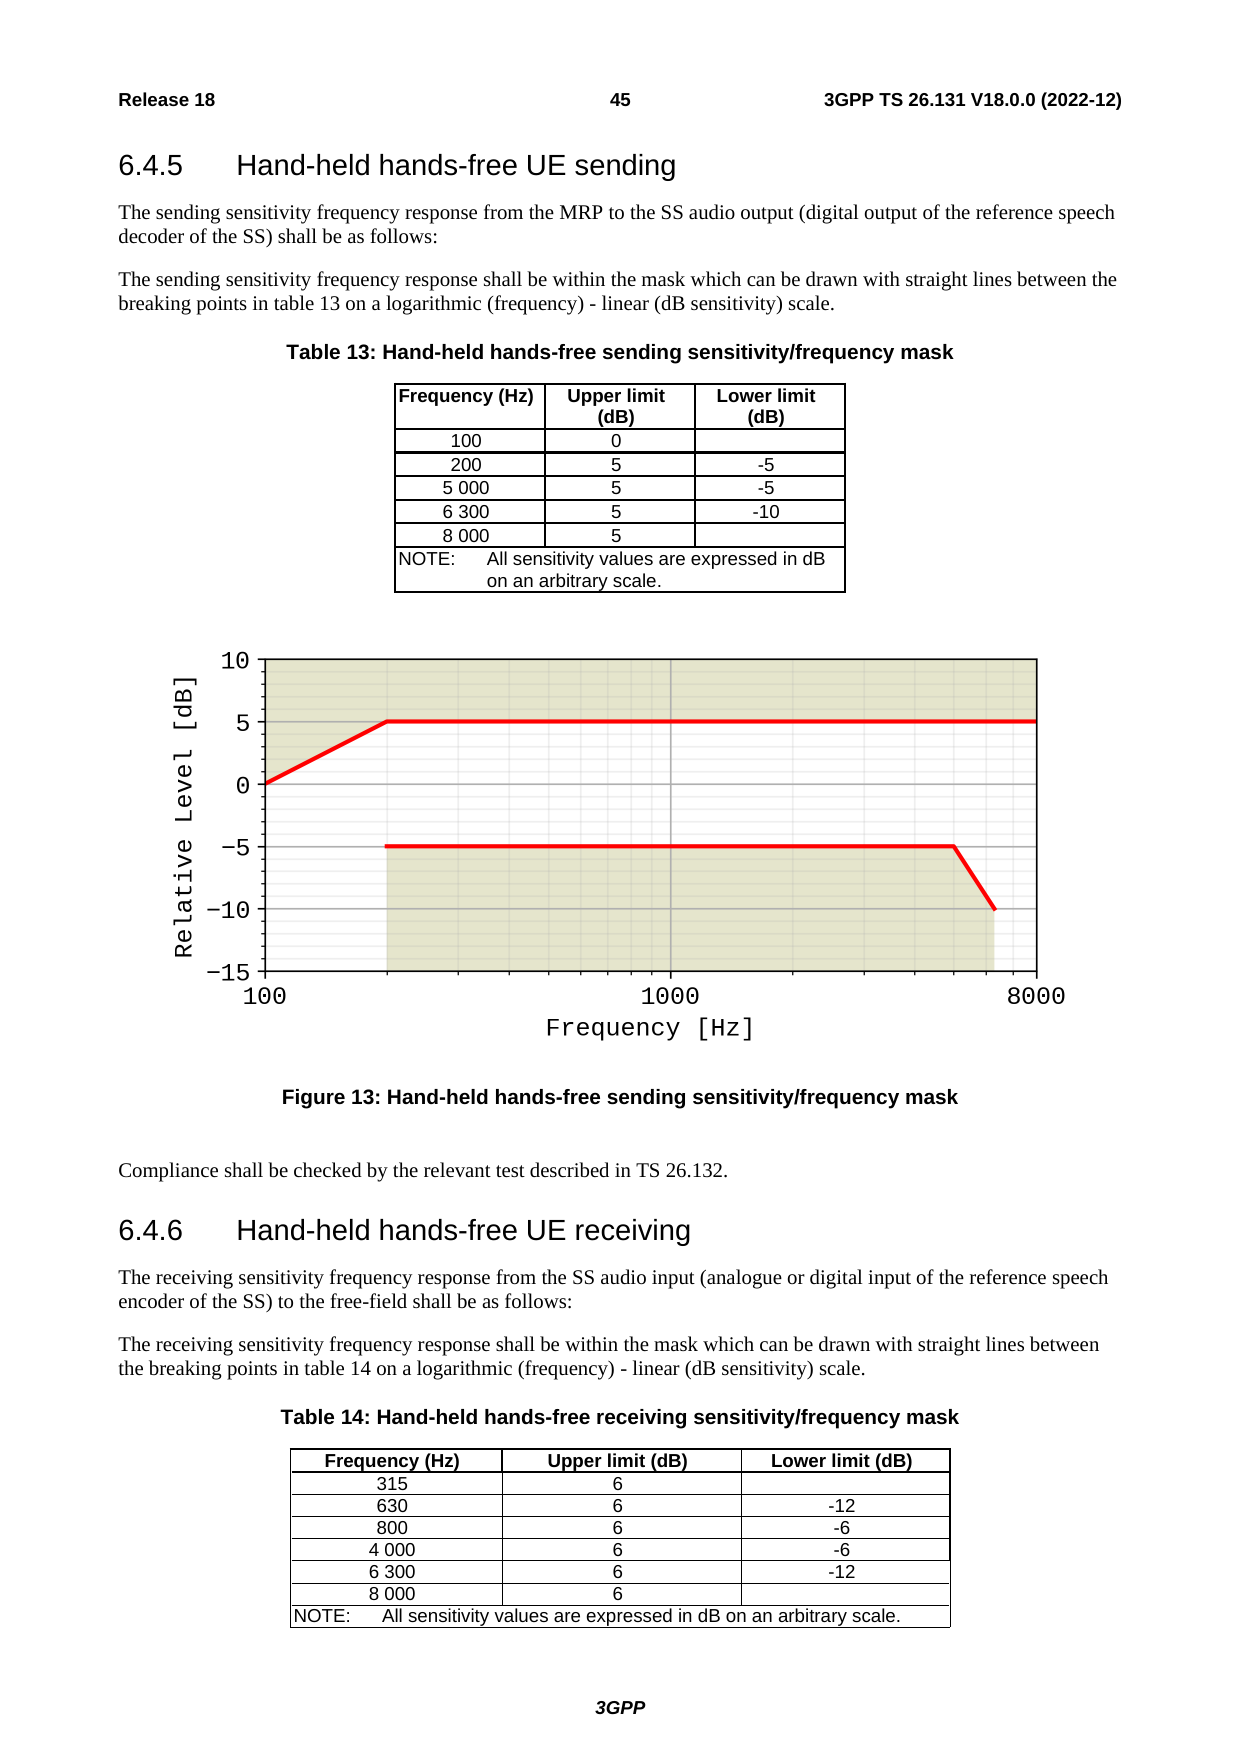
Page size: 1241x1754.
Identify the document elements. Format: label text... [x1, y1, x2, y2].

text Figure 13: Hand-held hands-free sending sensitivity/frequency mask [118, 1084, 1122, 1108]
table_cell 5 [546, 501, 694, 522]
table_cell 800 [291, 1517, 502, 1538]
table_cell 6 [503, 1517, 741, 1538]
text Table 14: Hand-held hands-free receiving sensitivity/frequency mask [118, 1405, 1122, 1429]
table_cell 6 300 [291, 1561, 502, 1582]
table_cell 5 000 [396, 477, 544, 499]
table_cell 8 000 [291, 1584, 502, 1604]
table_cell -12 [742, 1561, 950, 1582]
table_cell 630 [291, 1495, 502, 1516]
table_header Upper limit (dB) [503, 1450, 741, 1471]
table_cell [696, 430, 844, 451]
text The sending sensitivity frequency response shall be within the mask which can be drawn with straight lines between the breaking points in table 13 on a logarithmic (frequency) - linear (dB sensitivity) scale. [118, 267, 1122, 315]
table_cell 6 [503, 1539, 741, 1560]
table_header Upper limit (dB) [546, 385, 694, 428]
text The sending sensitivity frequency response from the MRP to the SS audio output (digital output of the reference speech decoder of the SS) shall be as follows: [118, 200, 1122, 248]
table_cell -6 [742, 1517, 949, 1538]
table_cell 5 [546, 477, 694, 499]
table_header Frequency (Hz) [396, 385, 544, 428]
table_cell 6 [503, 1495, 741, 1516]
table_cell 200 [396, 454, 544, 475]
table_header Frequency (Hz) [291, 1450, 501, 1471]
table_cell 100 [396, 430, 544, 451]
table_cell NOTE: All sensitivity values are expressed in dB on an arbitrary scale. [396, 548, 844, 591]
table_cell 8 000 [396, 524, 544, 546]
table_cell [696, 524, 844, 546]
table_header Lower limit (dB) [696, 385, 844, 428]
table_cell -10 [696, 501, 844, 522]
table_cell -5 [696, 454, 844, 475]
table_cell [742, 1473, 949, 1494]
table_cell -12 [742, 1495, 949, 1516]
table_cell 6 300 [396, 501, 544, 522]
table_cell 6 [503, 1584, 741, 1604]
text Table 13: Hand-held hands-free sending sensitivity/frequency mask [118, 340, 1122, 364]
table_header Lower limit (dB) [742, 1450, 949, 1471]
text The receiving sensitivity frequency response shall be within the mask which can be drawn with straight lines between the breaking points in table 14 on a logarithmic (frequency) - linear (dB sensitivity) scale. [118, 1332, 1122, 1380]
table_cell 4 000 [291, 1539, 502, 1560]
picture [147, 623, 1093, 1066]
table_cell 5 [546, 524, 694, 546]
table_cell 315 [291, 1472, 502, 1494]
table_cell 5 [546, 454, 694, 475]
table_cell 6 [503, 1473, 741, 1494]
subtitle 6.4.5 Hand-held hands-free UE sending [118, 147, 1122, 181]
table_cell 6 [503, 1561, 741, 1582]
text Compliance shall be checked by the relevant test described in TS 26.132. [118, 1158, 1122, 1182]
text The receiving sensitivity frequency response from the SS audio input (analogue or digital input of the reference speech encoder of the SS) to the free-field shall be as follows: [118, 1265, 1122, 1313]
table_cell [742, 1583, 950, 1604]
subtitle 6.4.6 Hand-held hands-free UE receiving [118, 1213, 1122, 1246]
table_cell 0 [546, 430, 694, 451]
table_cell -5 [696, 477, 844, 499]
table_cell -6 [742, 1539, 949, 1560]
table_cell NOTE: All sensitivity values are expressed in dB on an arbitrary scale. [291, 1605, 950, 1627]
